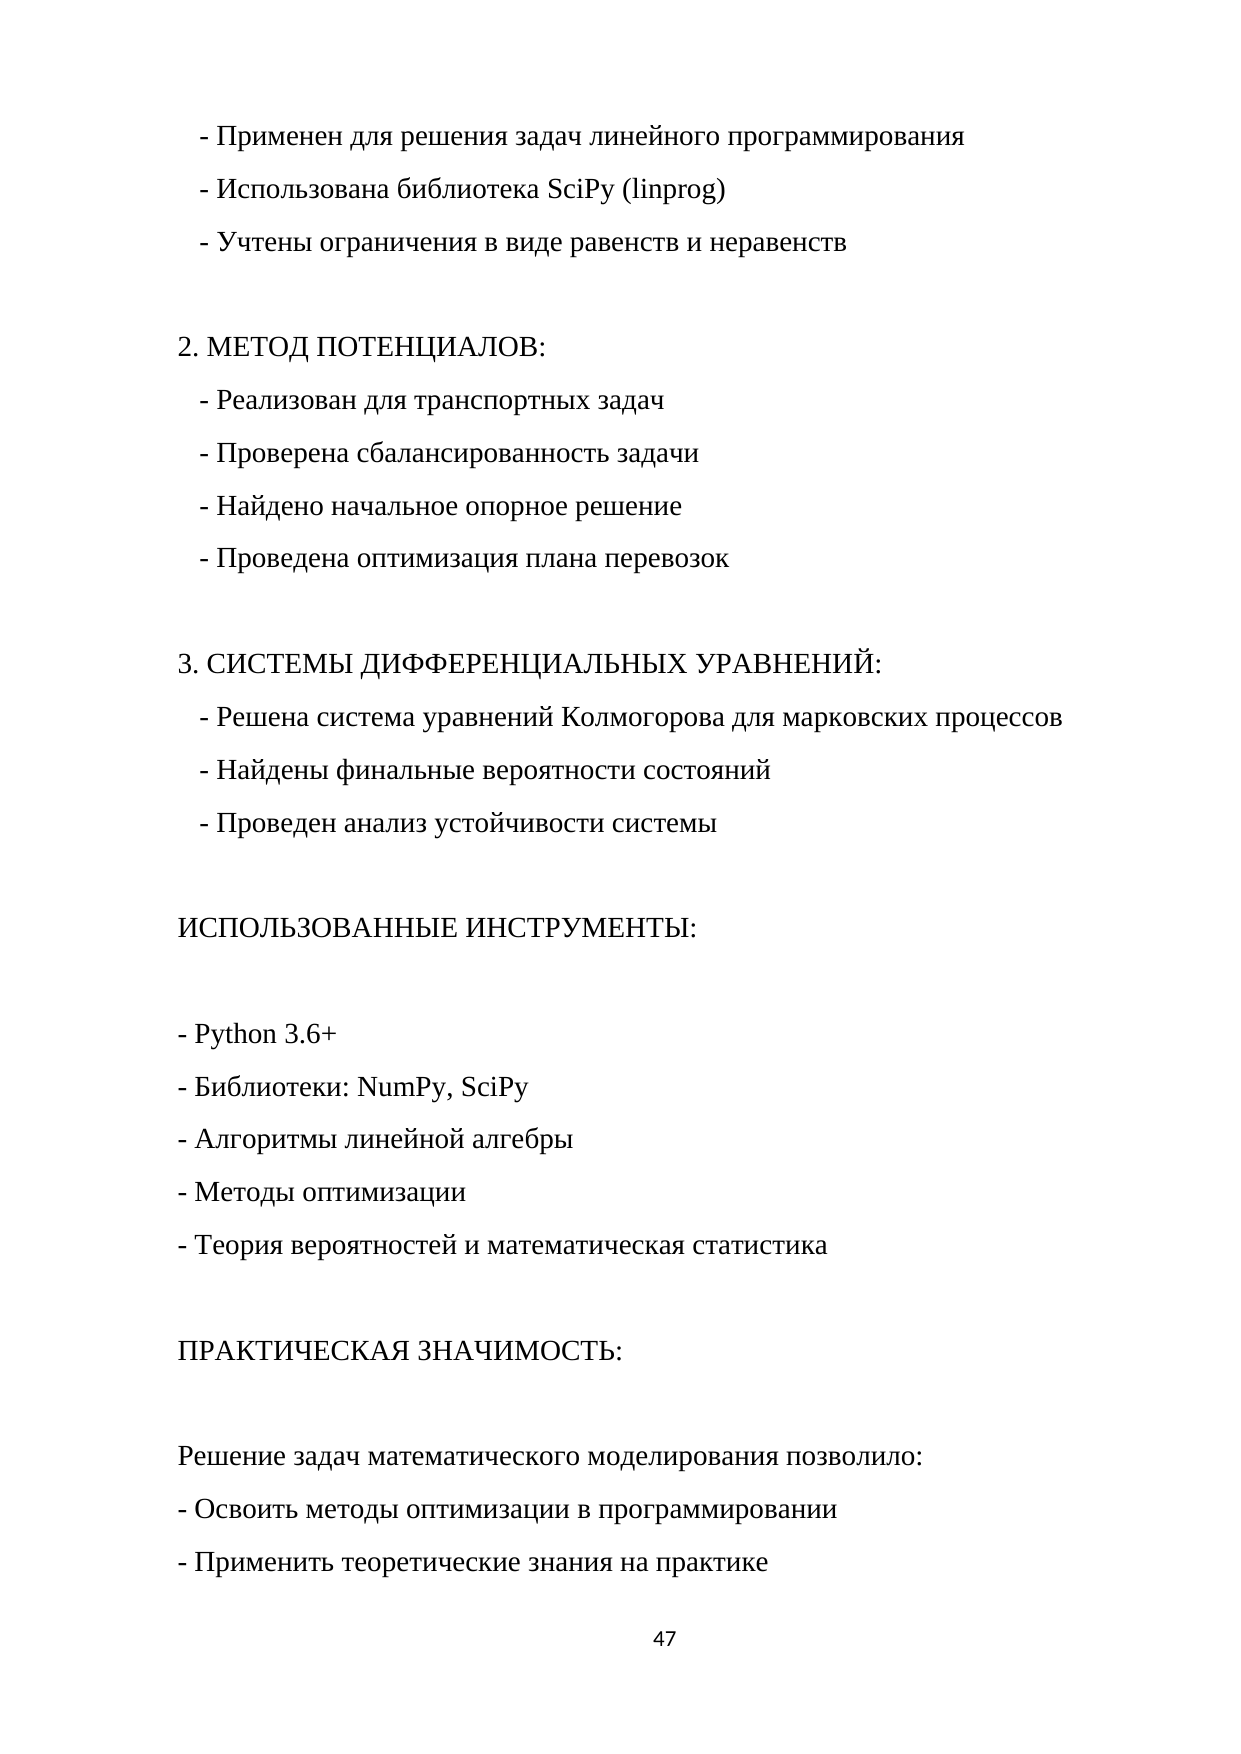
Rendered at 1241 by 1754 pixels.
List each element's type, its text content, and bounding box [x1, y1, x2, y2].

text - Python 3.6+ [177, 1016, 1152, 1049]
text - Применить теоретические знания на практике [177, 1544, 1152, 1578]
text Решение задач математического моделирования позволило: [177, 1438, 1152, 1472]
text - Найдены финальные вероятности состояний [177, 752, 1152, 785]
text 3. СИСТЕМЫ ДИФФЕРЕНЦИАЛЬНЫХ УРАВНЕНИЙ: [177, 646, 1152, 680]
text - Методы оптимизации [177, 1174, 1152, 1208]
text - Реализован для транспортных задач [177, 382, 1152, 416]
text - Проверена сбалансированность задачи [177, 435, 1152, 468]
text 2. МЕТОД ПОТЕНЦИАЛОВ: [177, 329, 1152, 363]
text - Использована библиотека SciPy (linprog) [177, 171, 1152, 204]
text - Алгоритмы линейной алгебры [177, 1122, 1152, 1155]
text - Найдено начальное опорное решение [177, 488, 1152, 521]
text - Проведен анализ устойчивости системы [177, 805, 1152, 838]
text ИСПОЛЬЗОВАННЫЕ ИНСТРУМЕНТЫ: [177, 910, 1152, 944]
text ПРАКТИЧЕСКАЯ ЗНАЧИМОСТЬ: [177, 1333, 1152, 1366]
text - Освоить методы оптимизации в программировании [177, 1491, 1152, 1525]
text - Учтены ограничения в виде равенств и неравенств [177, 224, 1152, 257]
text - Библиотеки: NumPy, SciPy [177, 1069, 1152, 1102]
text - Проведена оптимизация плана перевозок [177, 541, 1152, 574]
text - Применен для решения задач линейного программирования [177, 118, 1152, 152]
text - Решена система уравнений Колмогорова для марковских процессов [177, 699, 1152, 733]
text - Теория вероятностей и математическая статистика [177, 1227, 1152, 1261]
